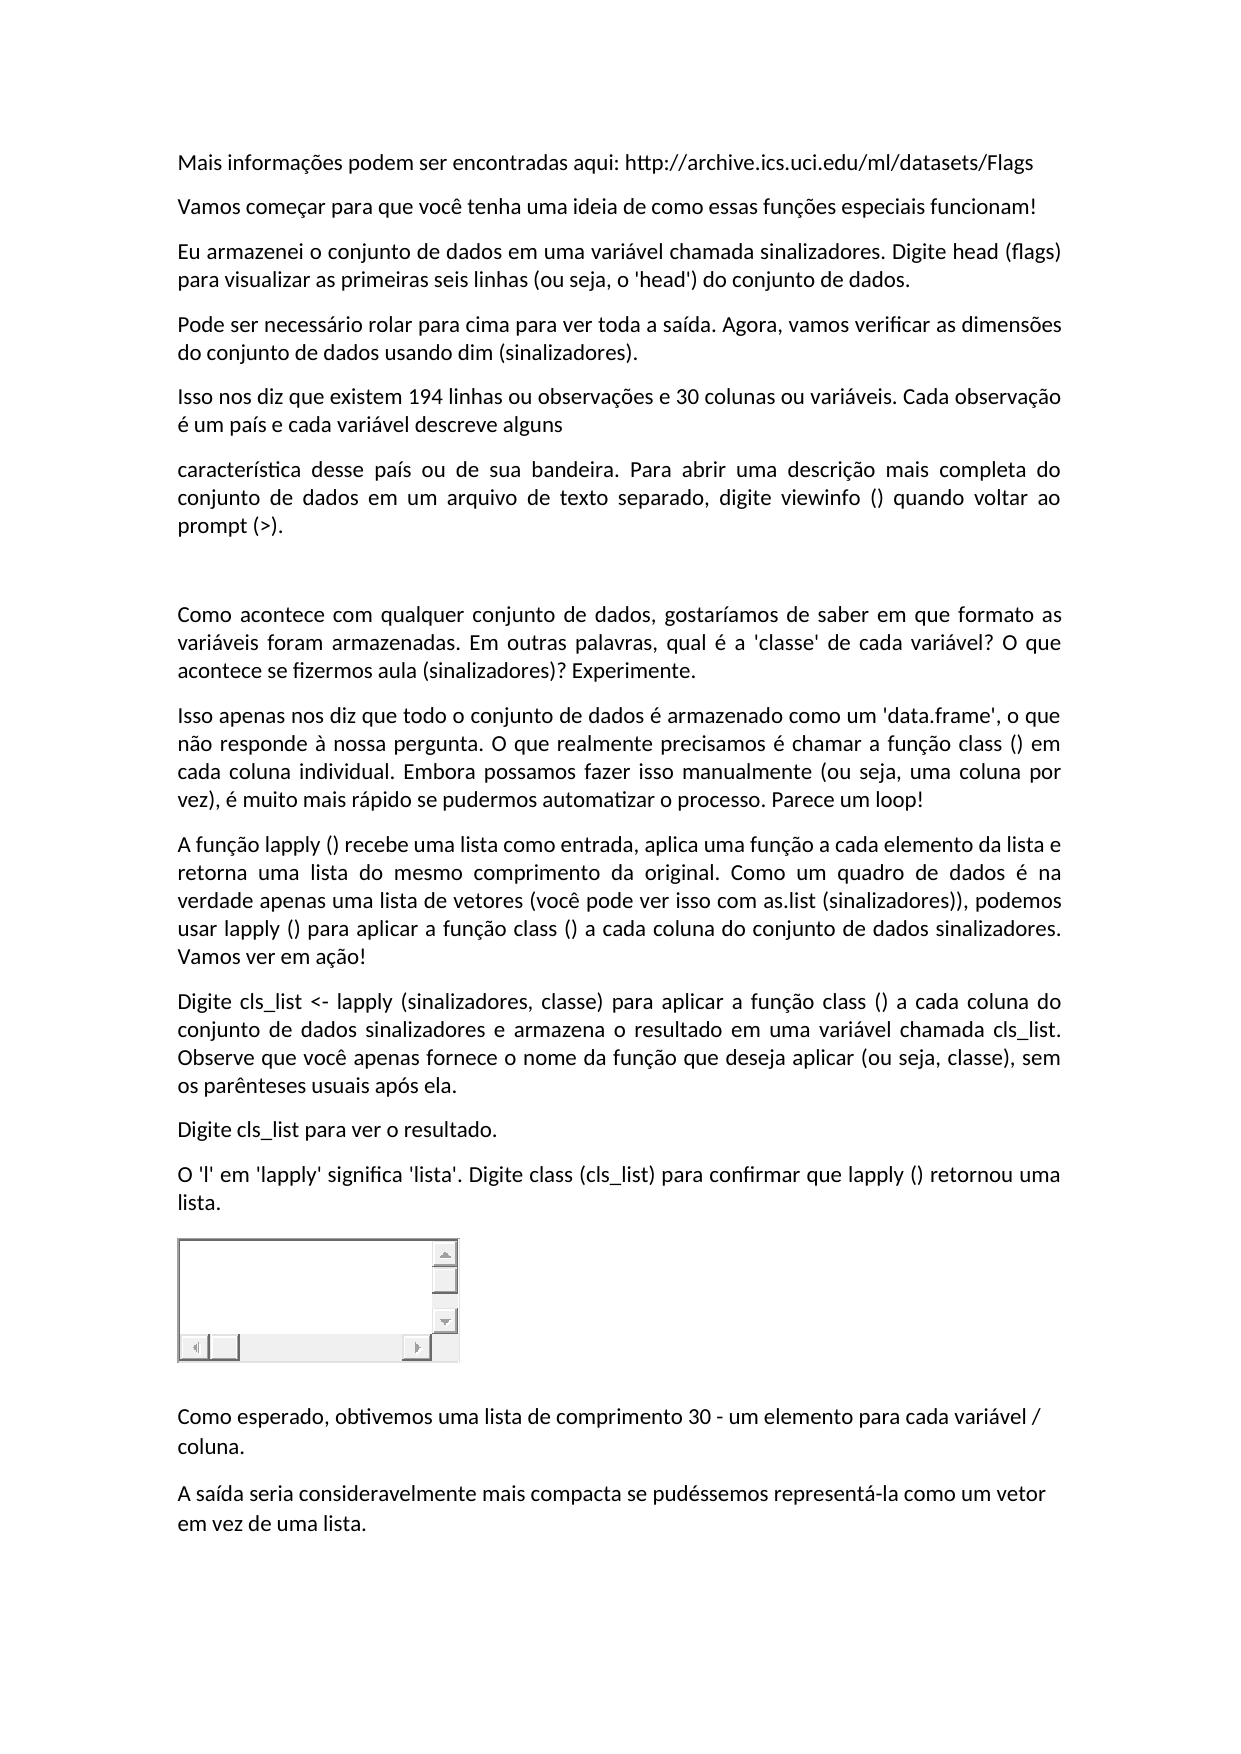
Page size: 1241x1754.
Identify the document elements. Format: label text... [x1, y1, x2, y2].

text Digite cls_list para ver o resultado. [177, 1116, 1063, 1143]
text A saída seria consideravelmente mais compacta se pudéssemos representá-la como um vetor em vez de uma lista. [177, 1479, 1063, 1537]
text Isso apenas nos diz que todo o conjunto de dados é armazenado como um 'data.frame', o que não responde à nossa pergunta. O que realmente precisamos é chamar a função class () em cada coluna individual. Embora possamos fazer isso manualmente (ou seja, uma coluna por vez), é muito mais rápido se pudermos automatizar o processo. Parece um loop! [177, 701, 1063, 813]
text Pode ser necessário rolar para cima para ver toda a saída. Agora, vamos verificar as dimensões do conjunto de dados usando dim (sinalizadores). [177, 310, 1063, 366]
text Como esperado, obtivemos uma lista de comprimento 30 - um elemento para cada variável / coluna. [177, 1402, 1063, 1460]
text Como acontece com qualquer conjunto de dados, gostaríamos de saber em que formato as variáveis ​​foram armazenadas. Em outras palavras, qual é a 'classe' de cada variável? O que acontece se fizermos aula (sinalizadores)? Experimente. [177, 601, 1063, 684]
text Mais informações podem ser encontradas aqui: http://archive.ics.uci.edu/ml/datasets/Flags [177, 148, 1063, 176]
text A função lapply () recebe uma lista como entrada, aplica uma função a cada elemento da lista e retorna uma lista do mesmo comprimento da original. Como um quadro de dados é na verdade apenas uma lista de vetores (você pode ver isso com as.list (sinalizadores)), podemos usar lapply () para aplicar a função class () a cada coluna do conjunto de dados sinalizadores. Vamos ver em ação! [177, 830, 1063, 970]
text Digite cls_list <- lapply (sinalizadores, classe) para aplicar a função class () a cada coluna do conjunto de dados sinalizadores e armazena o resultado em uma variável chamada cls_list. Observe que você apenas fornece o nome da função que deseja aplicar (ou seja, classe), sem os parênteses usuais após ela. [177, 987, 1063, 1099]
text Isso nos diz que existem 194 linhas ou observações e 30 colunas ou variáveis. Cada observação é um país e cada variável descreve alguns [177, 382, 1063, 438]
text característica desse país ou de sua bandeira. Para abrir uma descrição mais completa do conjunto de dados em um arquivo de texto separado, digite viewinfo () quando voltar ao prompt (>). [177, 455, 1063, 539]
text Eu armazenei o conjunto de dados em uma variável chamada sinalizadores. Digite head (flags) para visualizar as primeiras seis linhas (ou seja, o 'head') do conjunto de dados. [177, 237, 1063, 293]
text O 'l' em 'lapply' significa 'lista'. Digite class (cls_list) para confirmar que lapply () retornou uma lista. [177, 1160, 1063, 1216]
text Vamos começar para que você tenha uma ideia de como essas funções especiais funcionam! [177, 192, 1063, 220]
